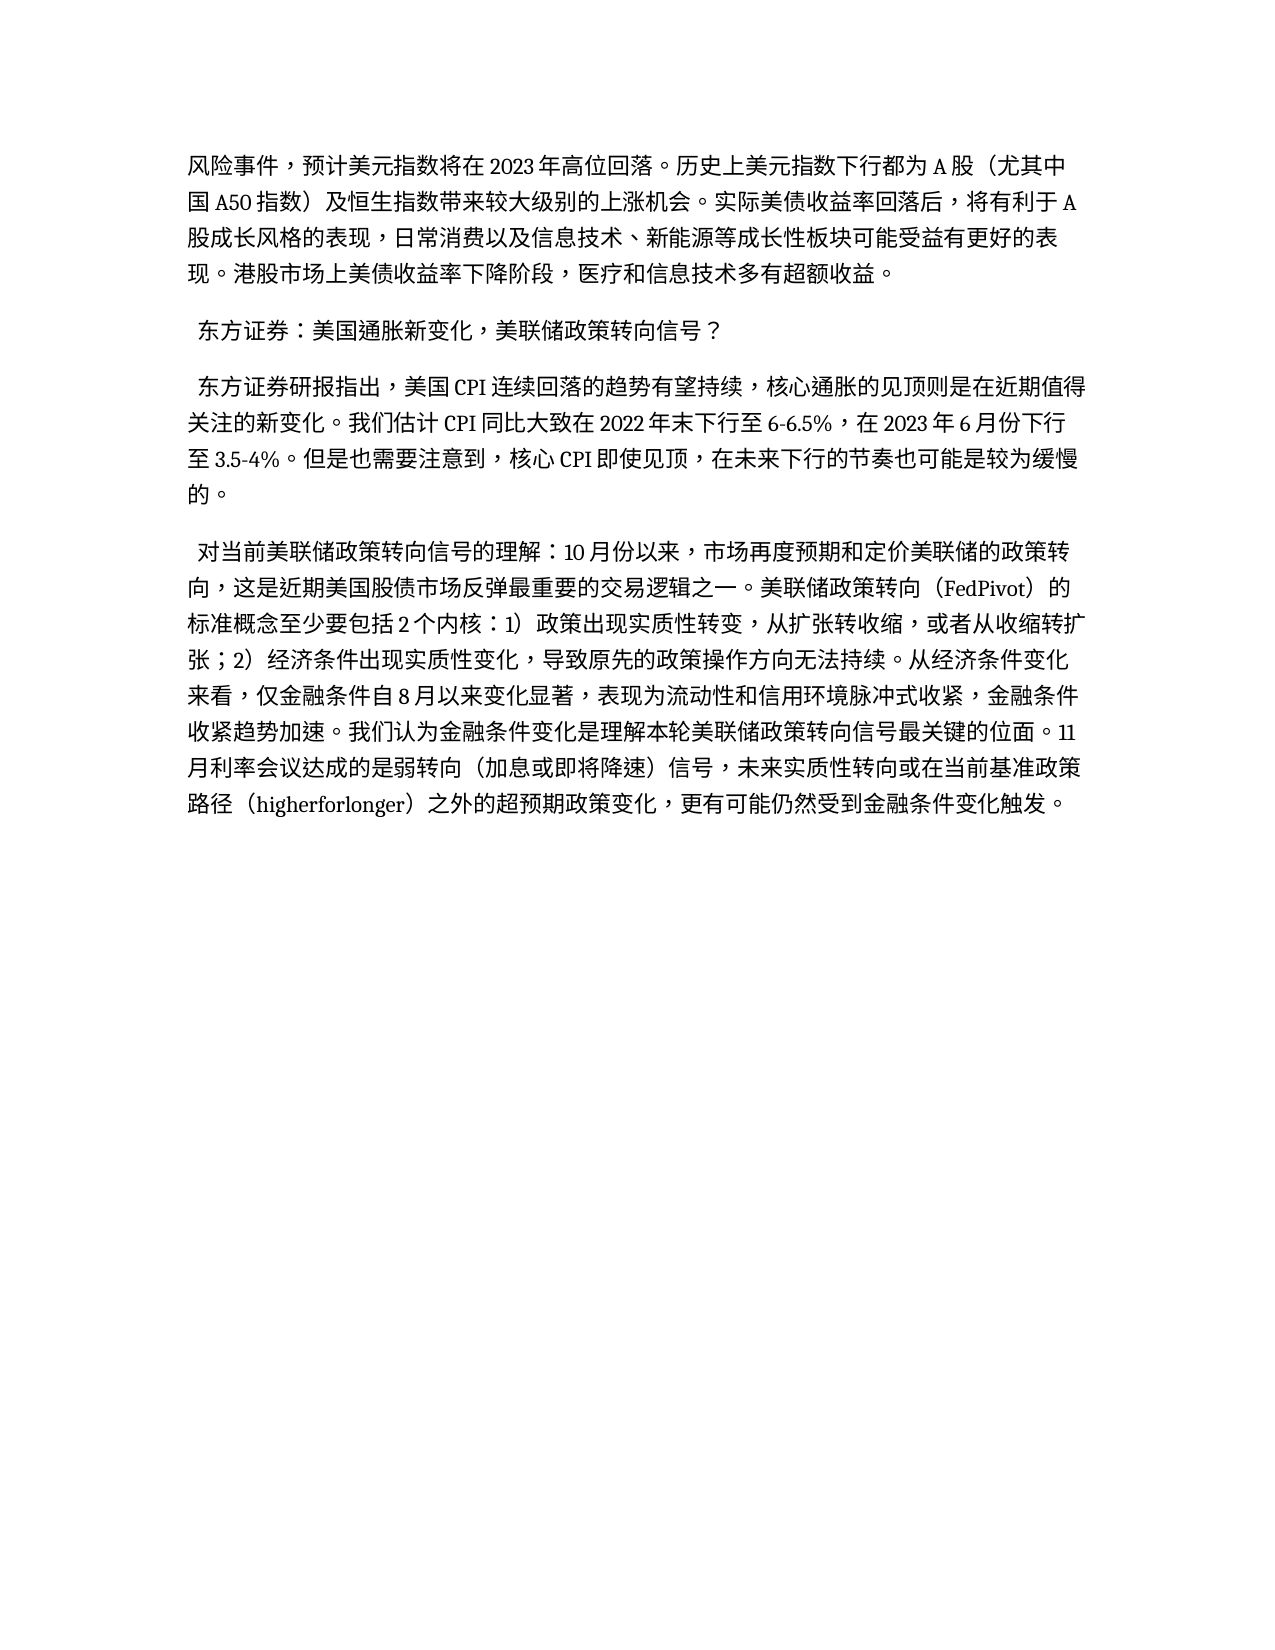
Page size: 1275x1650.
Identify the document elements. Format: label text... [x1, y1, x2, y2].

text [187, 150, 1087, 289]
text 对当前美联储政策转向信号的理解：10月份以来，市场再度预期和定价美联储的政策转向，这是近期美国股债市场反弹最重要的交易逻辑之一。美联储政策转向（FedPivot）的标准概念至少要包括2个内核：1）政策出现实质性转变，从扩张转收缩，或者从收缩转扩张；2）经济条件出现实质性变化，导致原先的政策操作方向无法持续。从经济条件变化来看，仅金融条件自8月以来变化显著，表现为流动性和信用环境脉冲式收紧，金融条件收紧趋势加速。我们认为金融条件变化是理解本轮美联储政策转向信号最关键的位面。11月利率会议达成的是弱转向（加息或即将降速）信号，未来实质性转向或在当前基准政策路径（higherforlonger）之外的超预期政策变化，更有可能仍然受到金融条件变化触发。 [187, 536, 1087, 819]
text 东方证券：美国通胀新变化，美联储政策转向信号？ [187, 314, 1087, 346]
text 东方证券研报指出，美国CPI连续回落的趋势有望持续，核心通胀的见顶则是在近期值得关注的新变化。我们估计CPI同比大致在2022年末下行至6-6.5%，在2023年6月份下行至3.5-4%。但是也需要注意到，核心CPI即使见顶，在未来下行的节奏也可能是较为缓慢的。 [187, 371, 1087, 510]
